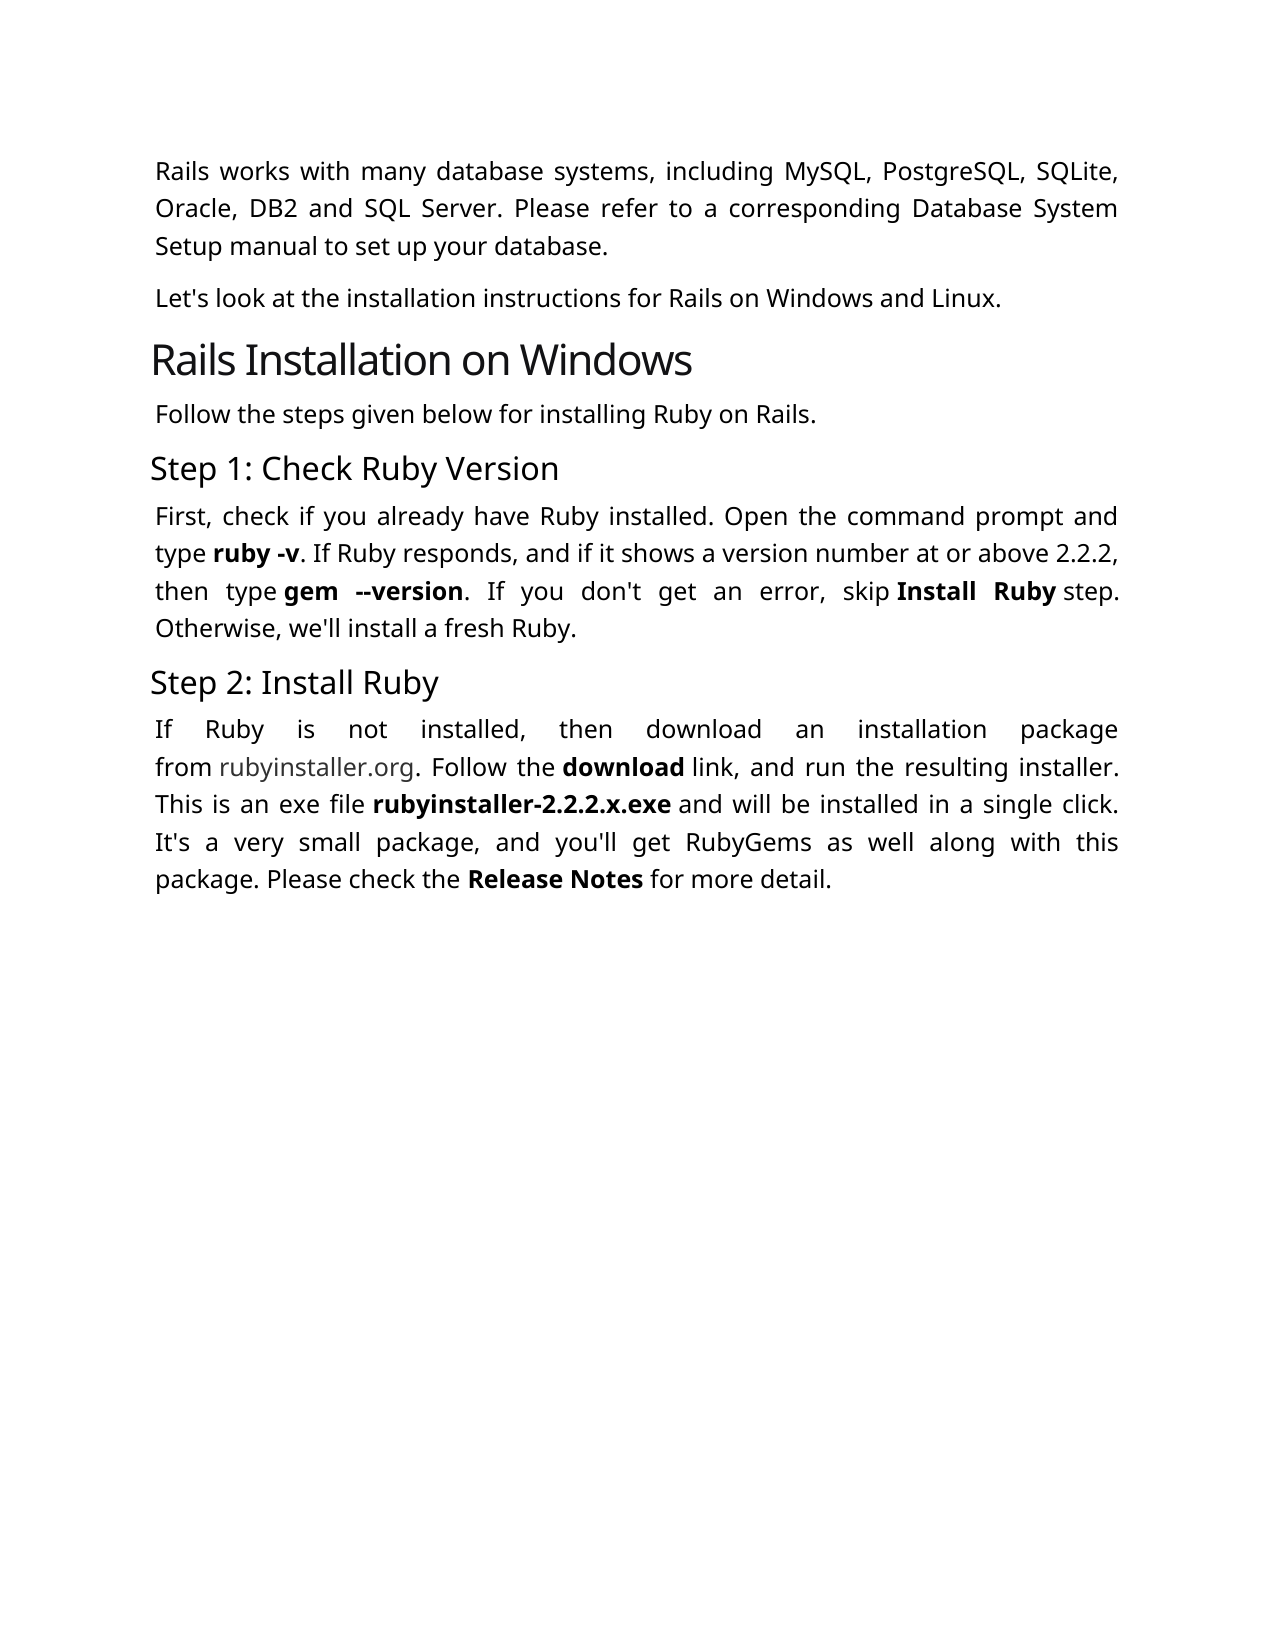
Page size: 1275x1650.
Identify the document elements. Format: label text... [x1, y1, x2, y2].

text Rails works with many database systems, including MySQL, PostgreSQL, SQLite, Oracle, DB2 and SQL Server. Please refer to a corresponding Database System Setup manual to set up your database. [155, 150, 1120, 262]
text Step 2: Install Ruby [150, 660, 1120, 704]
text Follow the steps given below for installing Ruby on Rails. [155, 393, 1120, 431]
text Rails Installation on Windows [150, 330, 1120, 388]
text Step 1: Check Ruby Version [150, 446, 1120, 490]
text Let's look at the installation instructions for Rails on Windows and Linux. [155, 277, 1120, 315]
text First, check if you already have Ruby installed. Open the command prompt and type ruby -v. If Ruby responds, and if it shows a version number at or above 2.2.2, then type gem --version. If you don't get an error, skip Install Ruby step. Otherwise, we'll install a fresh Ruby. [155, 495, 1120, 645]
text If Ruby is not installed, then download an installation package from rubyinstaller.org. Follow the download link, and run the resulting installer. This is an exe file rubyinstaller-2.2.2.x.exe and will be installed in a single click. It's a very small package, and you'll get RubyGems as well along with this package. Please check the Release Notes for more detail. [155, 709, 1120, 896]
